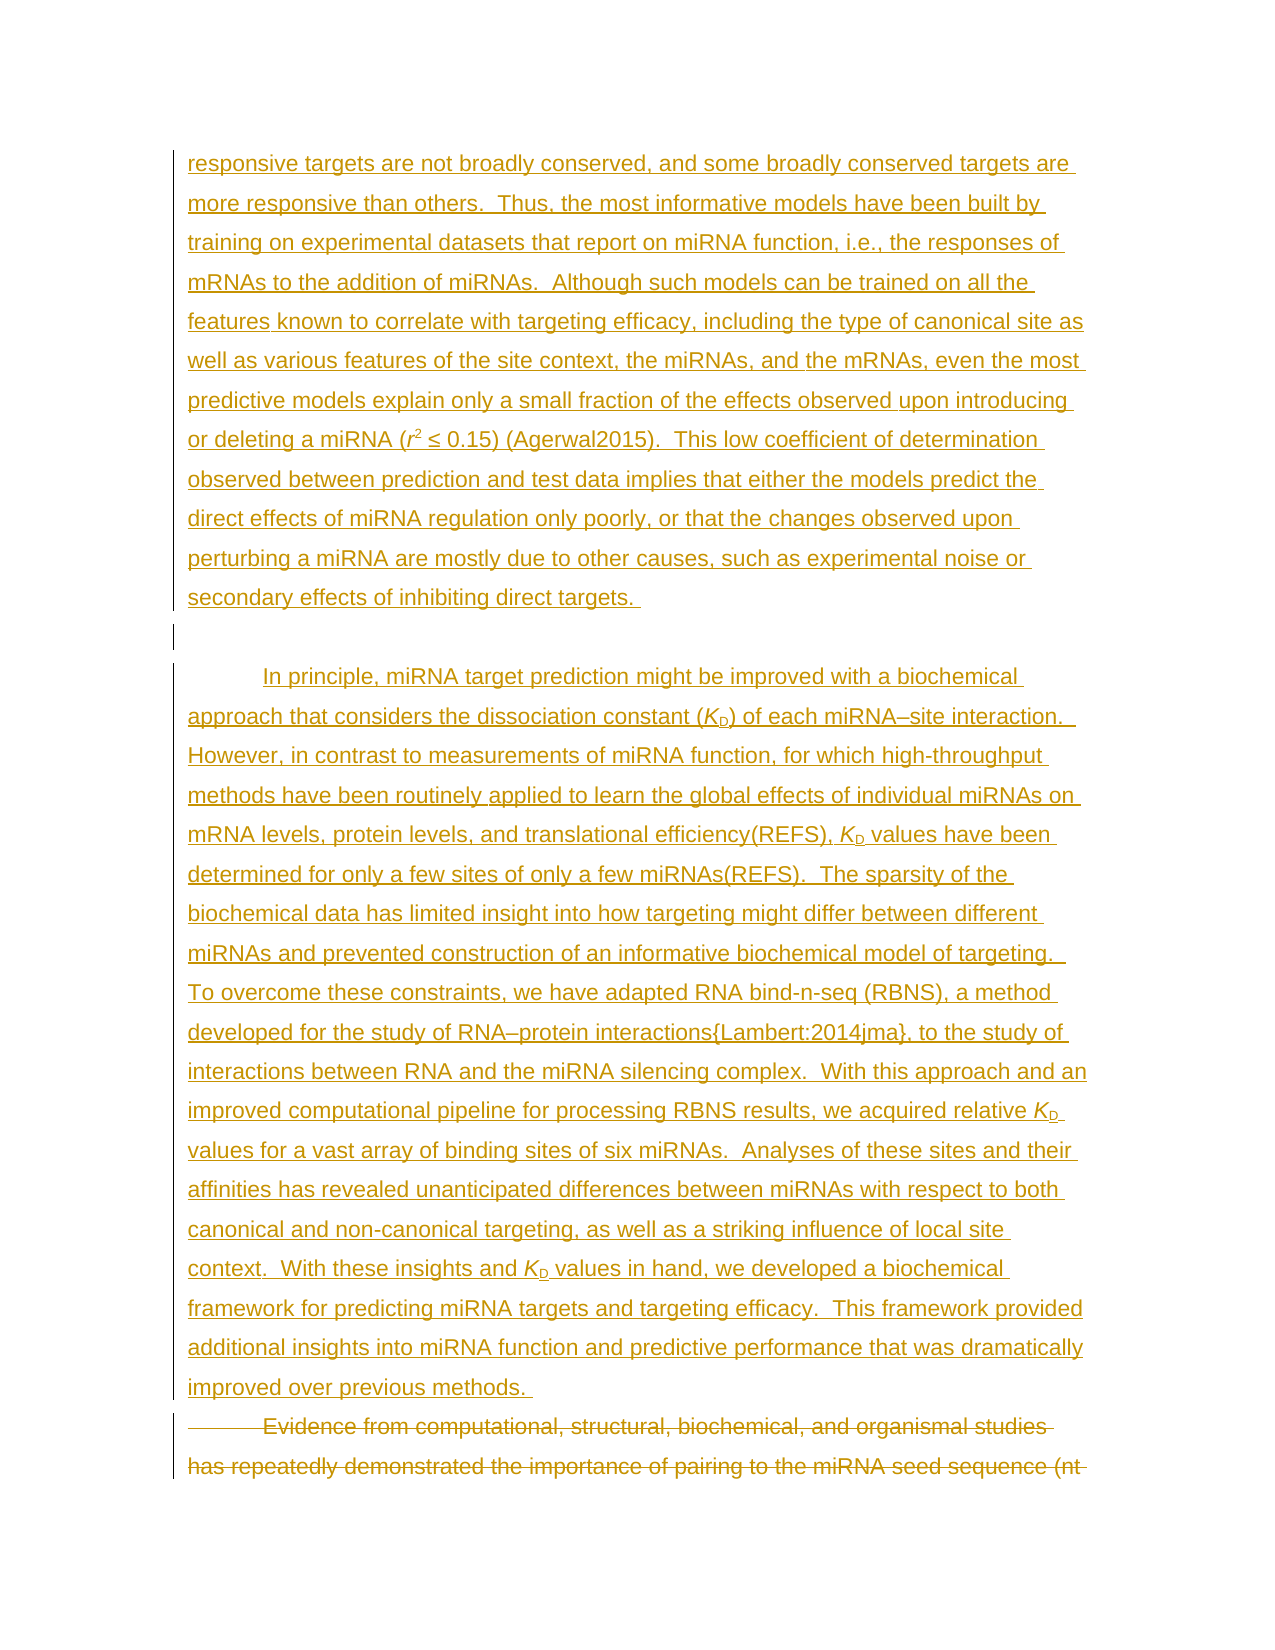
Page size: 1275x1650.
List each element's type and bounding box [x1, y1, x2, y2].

text [187, 150, 1087, 611]
